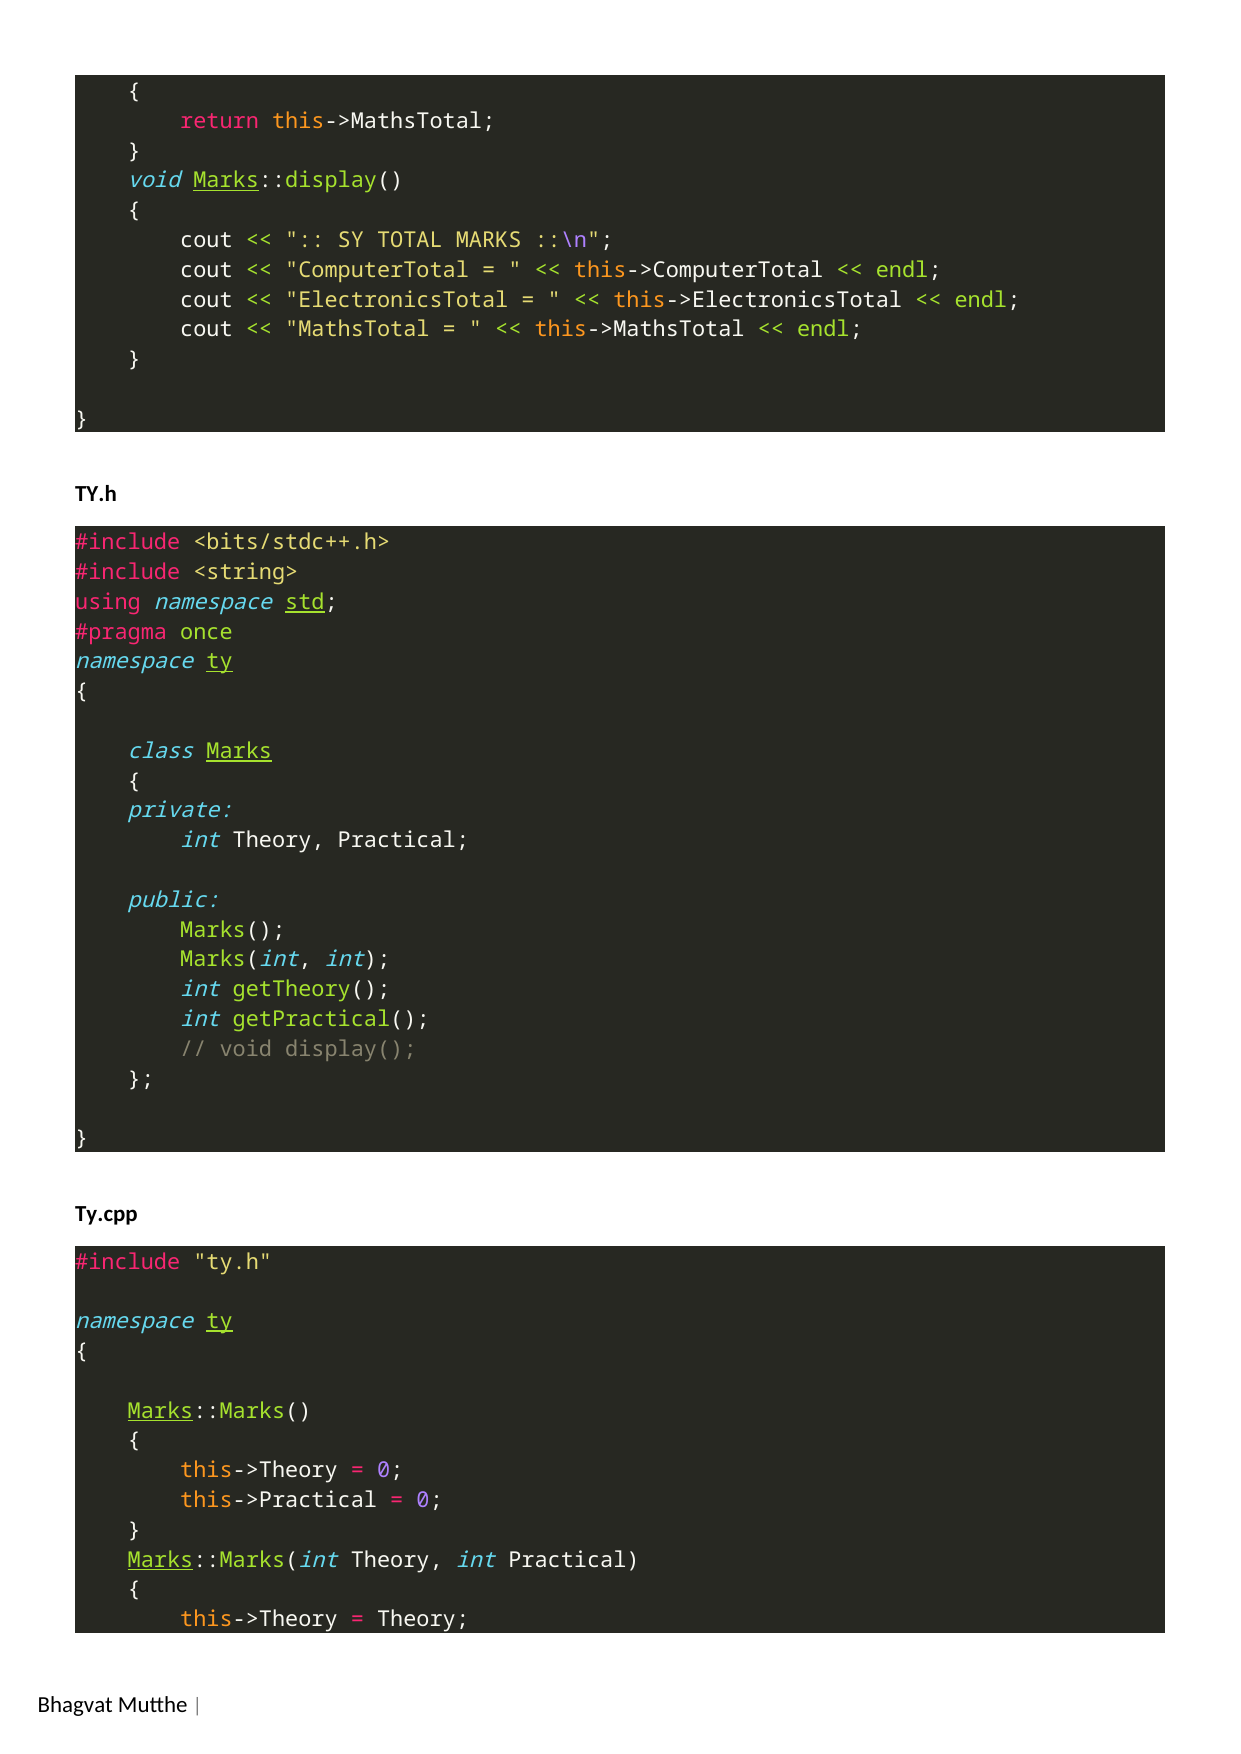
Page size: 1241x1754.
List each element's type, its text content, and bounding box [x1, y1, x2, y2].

text { [75, 1335, 1165, 1365]
text this->Practical = 0; [75, 1484, 1165, 1514]
text public: [75, 884, 1165, 913]
text this->Theory = 0; [75, 1454, 1165, 1484]
text #pragma once [75, 616, 1165, 645]
text } [75, 134, 1165, 164]
text { [75, 75, 1165, 105]
text { [75, 1424, 1165, 1454]
text Marks::Marks() [75, 1394, 1165, 1424]
text Marks(); [75, 913, 1165, 943]
text using namespace std; [75, 586, 1165, 616]
text void Marks::display() [75, 164, 1165, 194]
text this->Theory = Theory; [75, 1603, 1165, 1633]
text Marks::Marks(int Theory, int Practical) [75, 1543, 1165, 1573]
text { [75, 1573, 1165, 1603]
text { [75, 675, 1165, 705]
text TY.h [75, 479, 1165, 507]
text cout << "ElectronicsTotal = " << this->ElectronicsTotal << endl; [75, 283, 1165, 313]
text Ty.cpp [75, 1199, 1165, 1227]
text cout << ":: SY TOTAL MARKS ::\n"; [75, 224, 1165, 254]
text namespace ty [75, 1305, 1165, 1335]
text Marks(int, int); [75, 943, 1165, 973]
text return this->MathsTotal; [75, 105, 1165, 134]
text { [75, 764, 1165, 794]
text } [75, 403, 1165, 432]
text // void display(); [75, 1033, 1165, 1062]
text #include "ty.h" [75, 1246, 1165, 1275]
text namespace ty [75, 645, 1165, 675]
text int getTheory(); [75, 973, 1165, 1003]
text #include <string> [75, 556, 1165, 586]
text cout << "MathsTotal = " << this->MathsTotal << endl; [75, 313, 1165, 343]
text } [75, 343, 1165, 373]
text } [75, 1514, 1165, 1543]
text cout << "ComputerTotal = " << this->ComputerTotal << endl; [75, 254, 1165, 283]
text private: [75, 794, 1165, 824]
text { [75, 194, 1165, 224]
text }; [75, 1062, 1165, 1092]
text int getPractical(); [75, 1003, 1165, 1033]
text #include <bits/stdc++.h> [75, 526, 1165, 556]
text } [75, 1122, 1165, 1152]
text class Marks [75, 735, 1165, 764]
text int Theory, Practical; [75, 824, 1165, 854]
